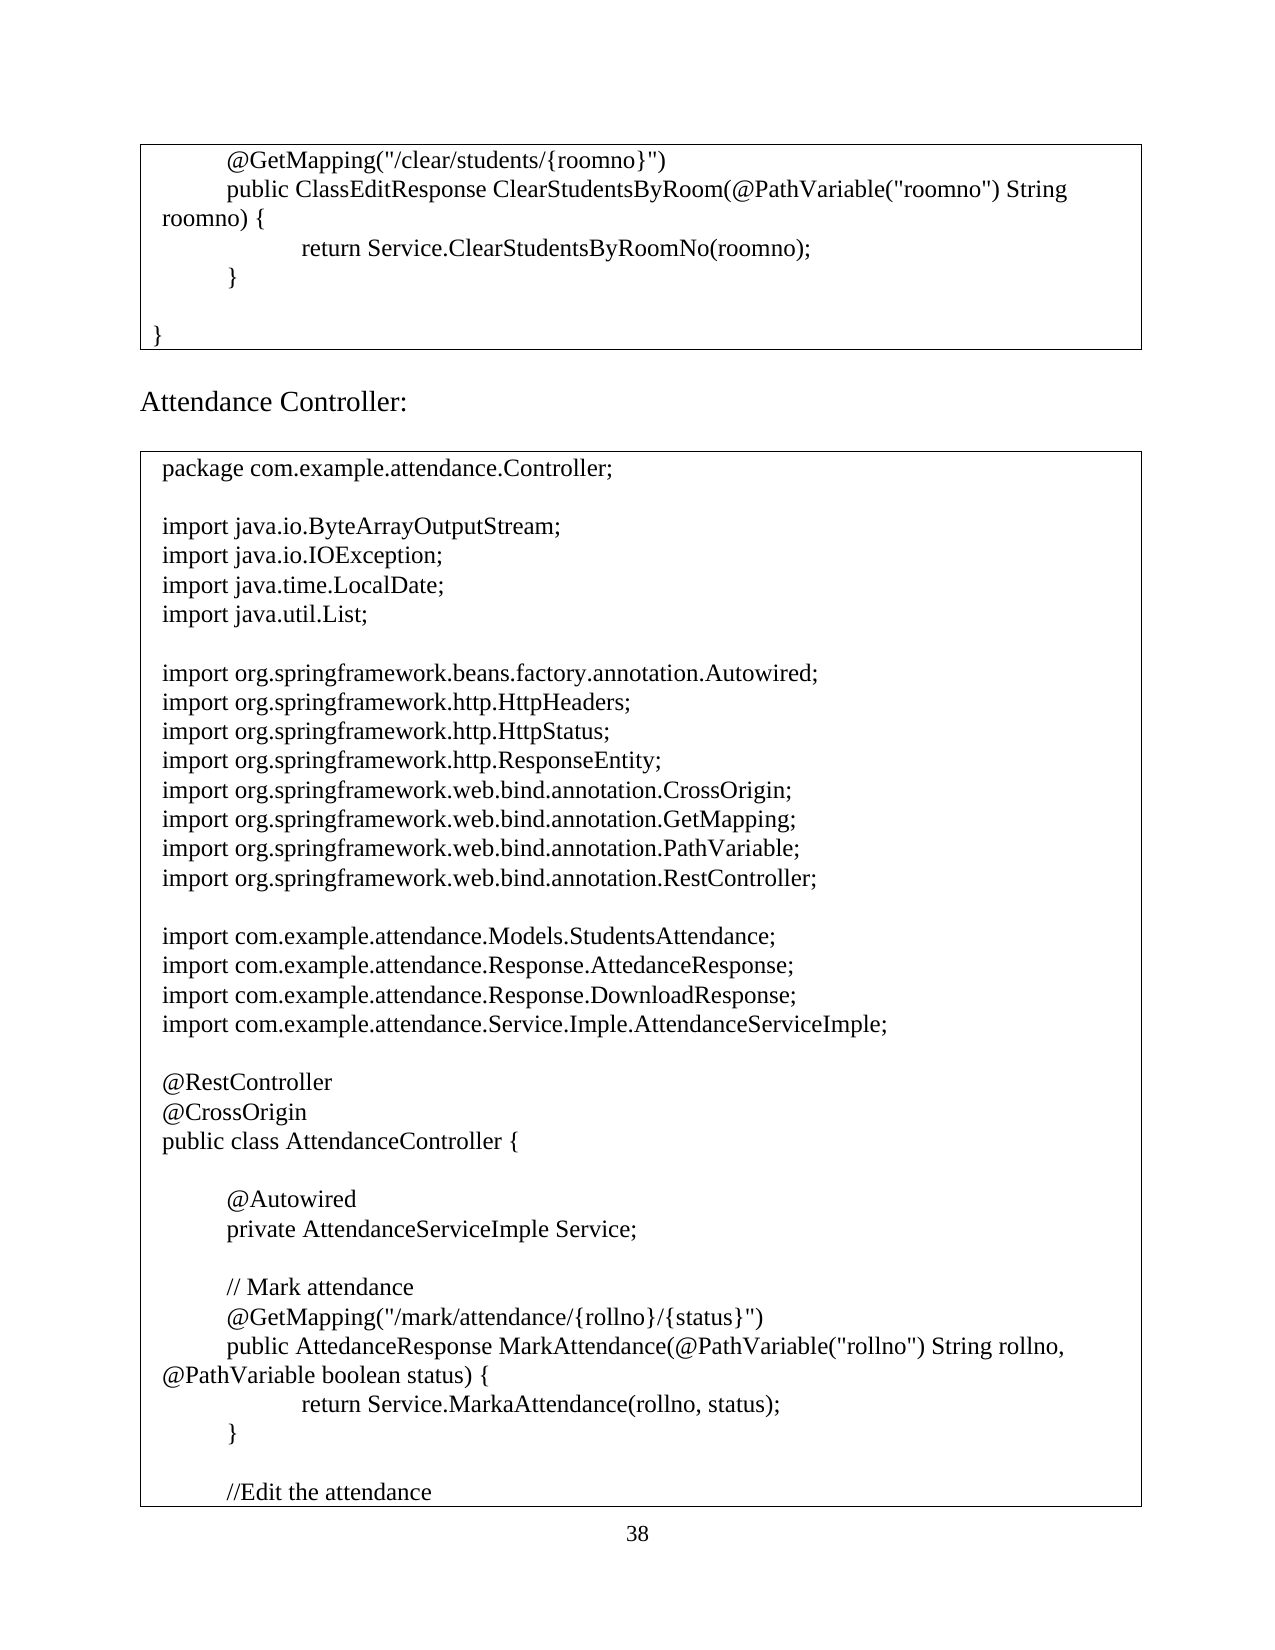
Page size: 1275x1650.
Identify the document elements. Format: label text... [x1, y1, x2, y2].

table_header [141, 452, 1141, 1506]
text Attendance Controller: [139, 384, 1142, 417]
